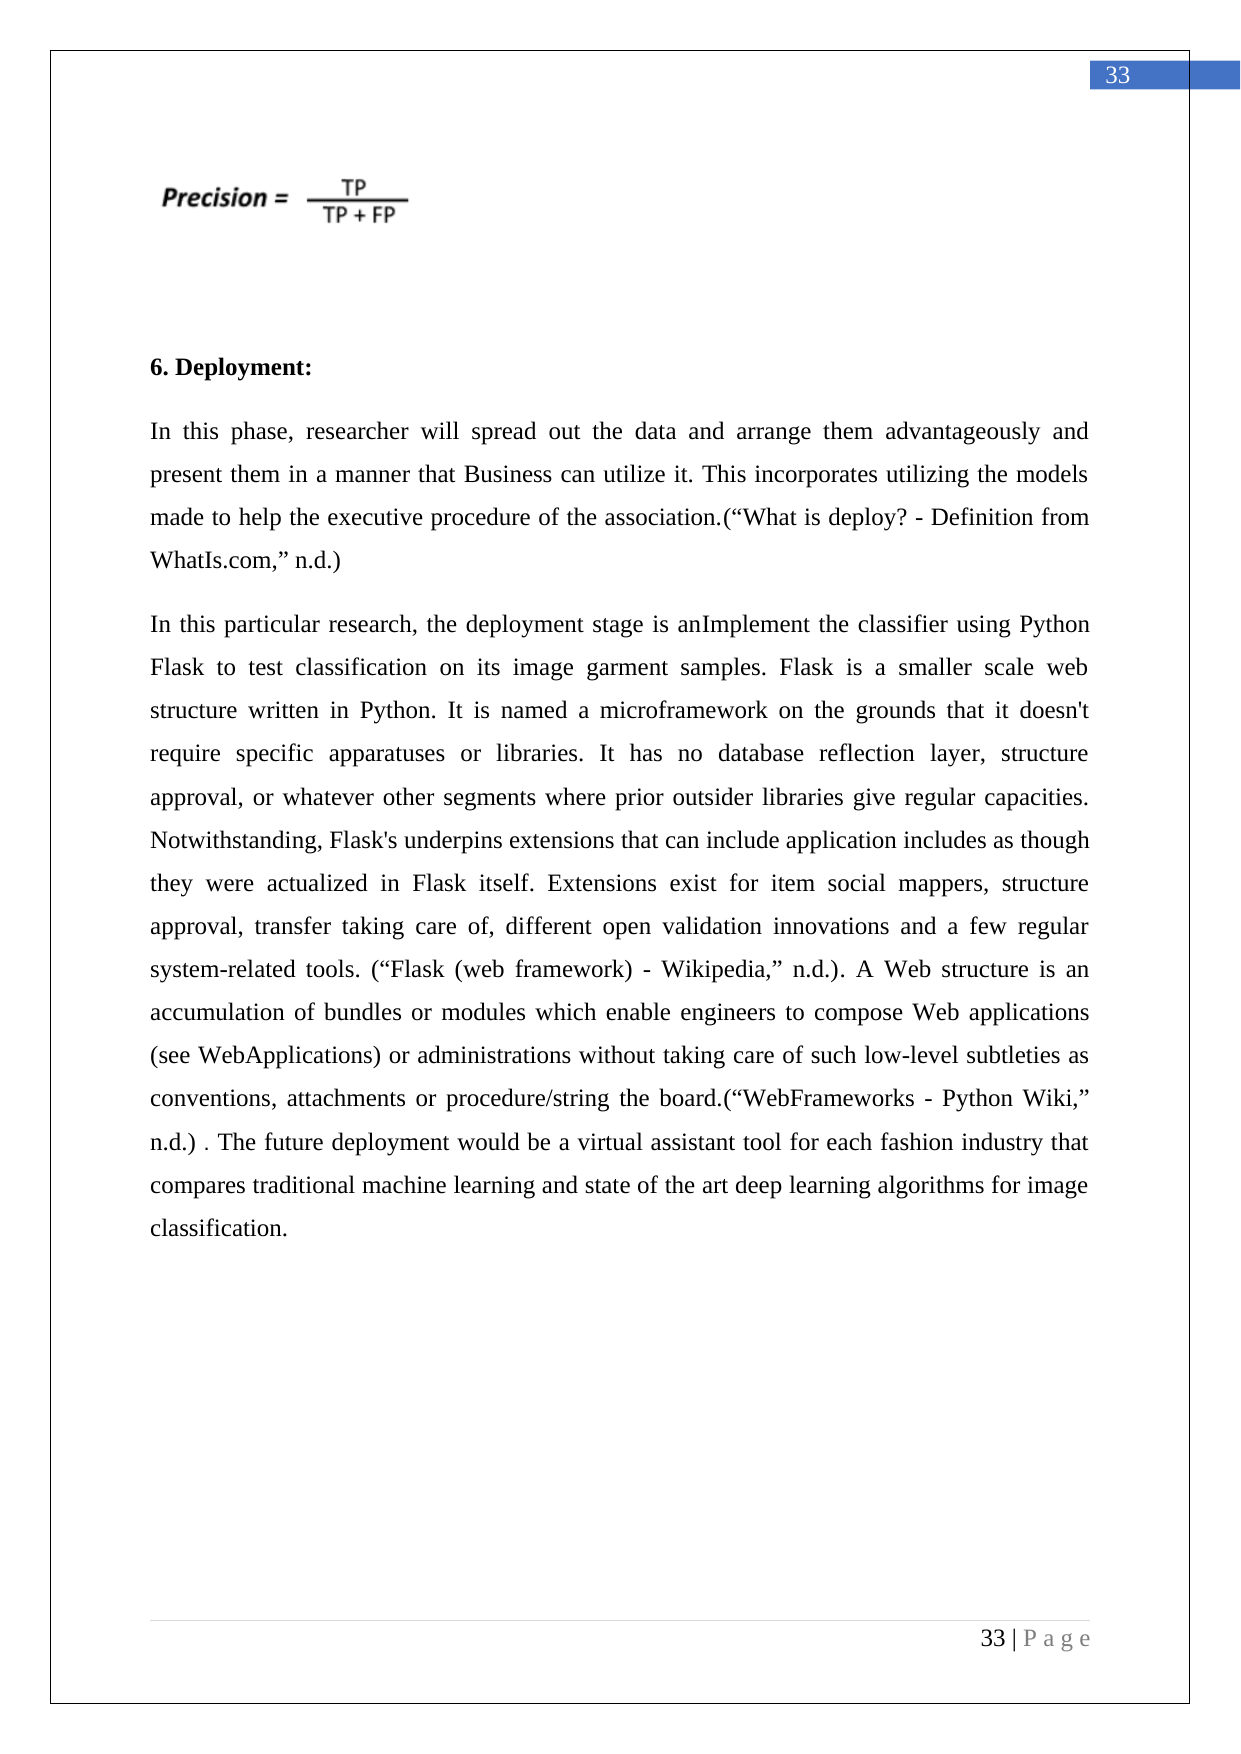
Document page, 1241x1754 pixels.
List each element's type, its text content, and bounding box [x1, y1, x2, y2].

text 6. Deployment: [150, 352, 1090, 381]
text In this phase, researcher will spread out the data and arrange them advantageously and present them in a manner that Business can utilize it. This incorporates utilizing the models made to help the executive procedure of the association.(“What is deploy? - Definition from WhatIs.com,” n.d.) [150, 416, 1090, 574]
picture [150, 150, 468, 252]
text In this particular research, the deployment stage is anImplement the classifier using Python Flask to test classification on its image garment samples. Flask is a smaller scale web structure written in Python. It is named a microframework on the grounds that it doesn't require specific apparatuses or libraries. It has no database reflection layer, structure approval, or whatever other segments where prior outsider libraries give regular capacities. Notwithstanding, Flask's underpins extensions that can include application includes as though they were actualized in Flask itself. Extensions exist for item social mappers, structure approval, transfer taking care of, different open validation innovations and a few regular system-related tools. (“Flask (web framework) - Wikipedia,” n.d.). A Web structure is an accumulation of bundles or modules which enable engineers to compose Web applications (see WebApplications) or administrations without taking care of such low-level subtleties as conventions, attachments or procedure/string the board.(“WebFrameworks - Python Wiki,” n.d.) . The future deployment would be a virtual assistant tool for each fashion industry that compares traditional machine learning and state of the art deep learning algorithms for image classification. [150, 609, 1090, 1242]
